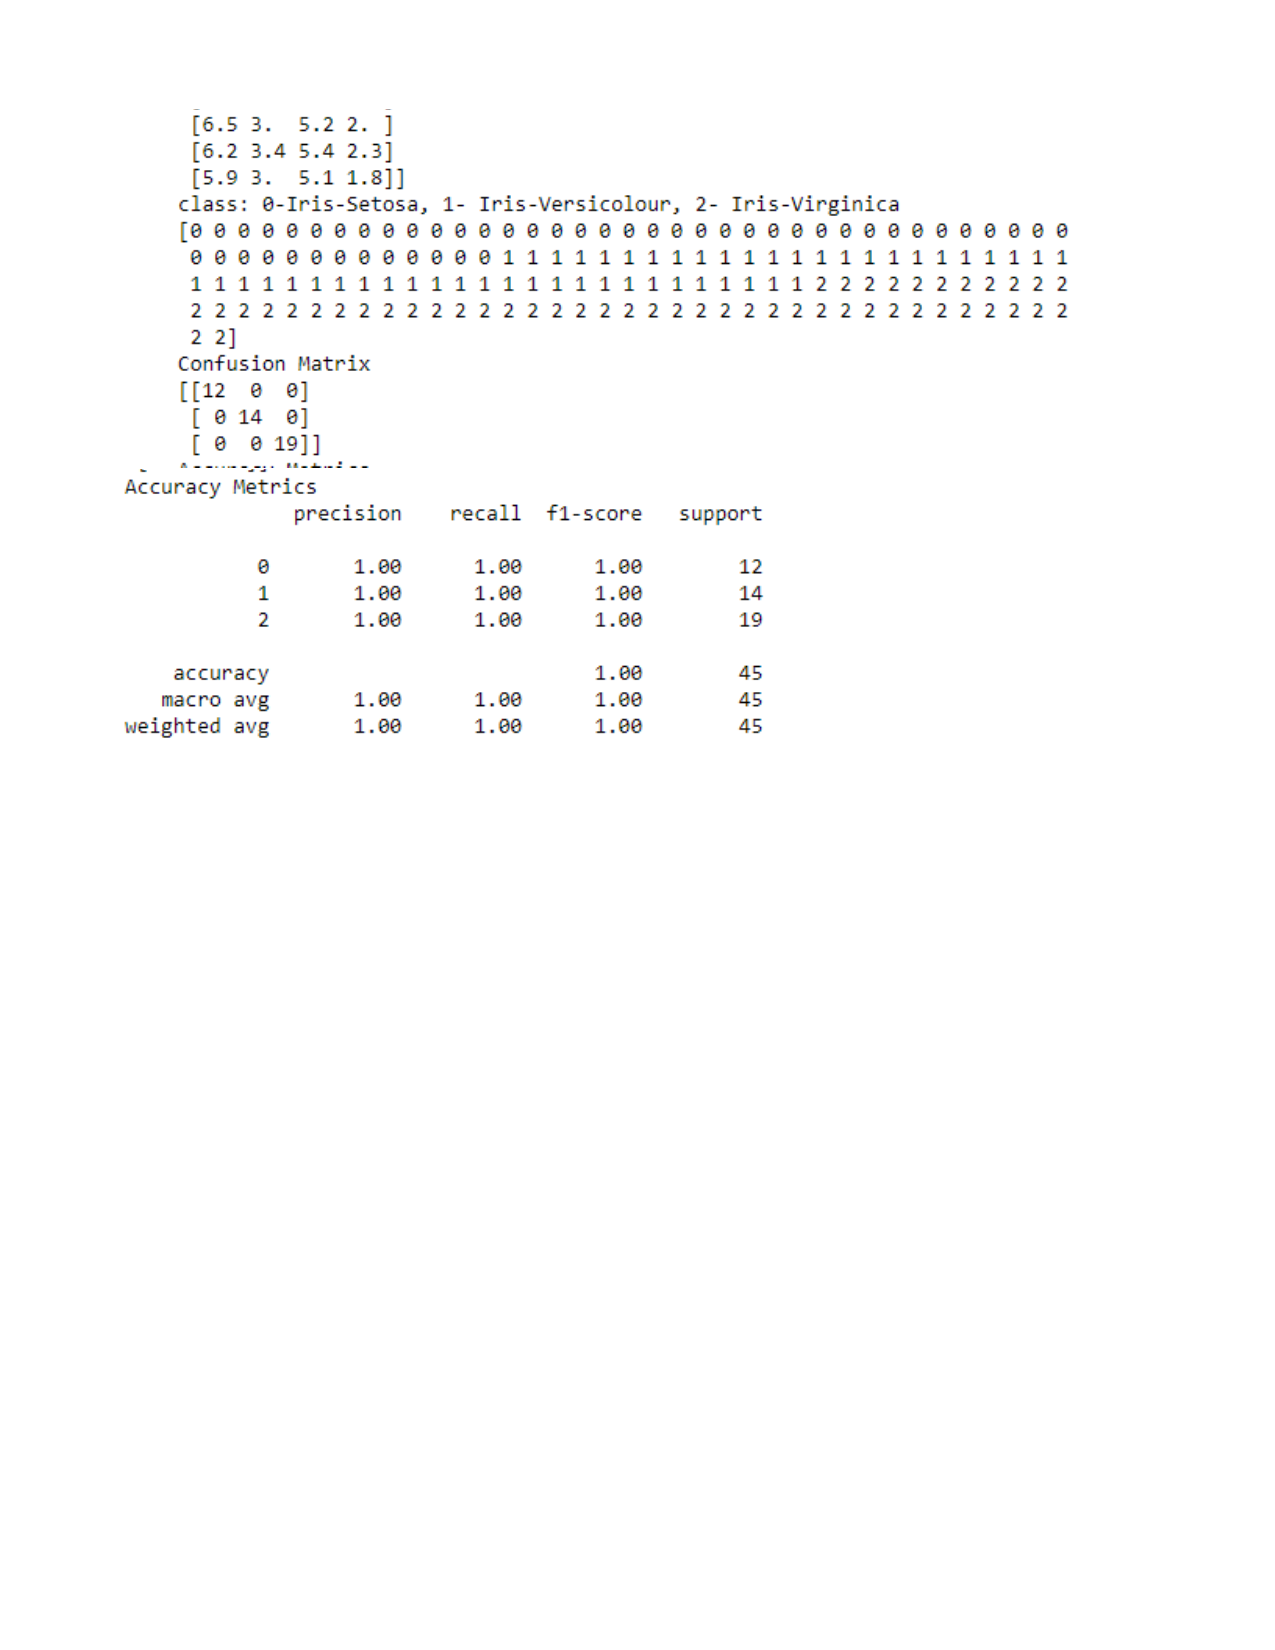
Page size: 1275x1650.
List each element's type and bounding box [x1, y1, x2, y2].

picture [75, 469, 868, 752]
picture [150, 109, 1247, 468]
